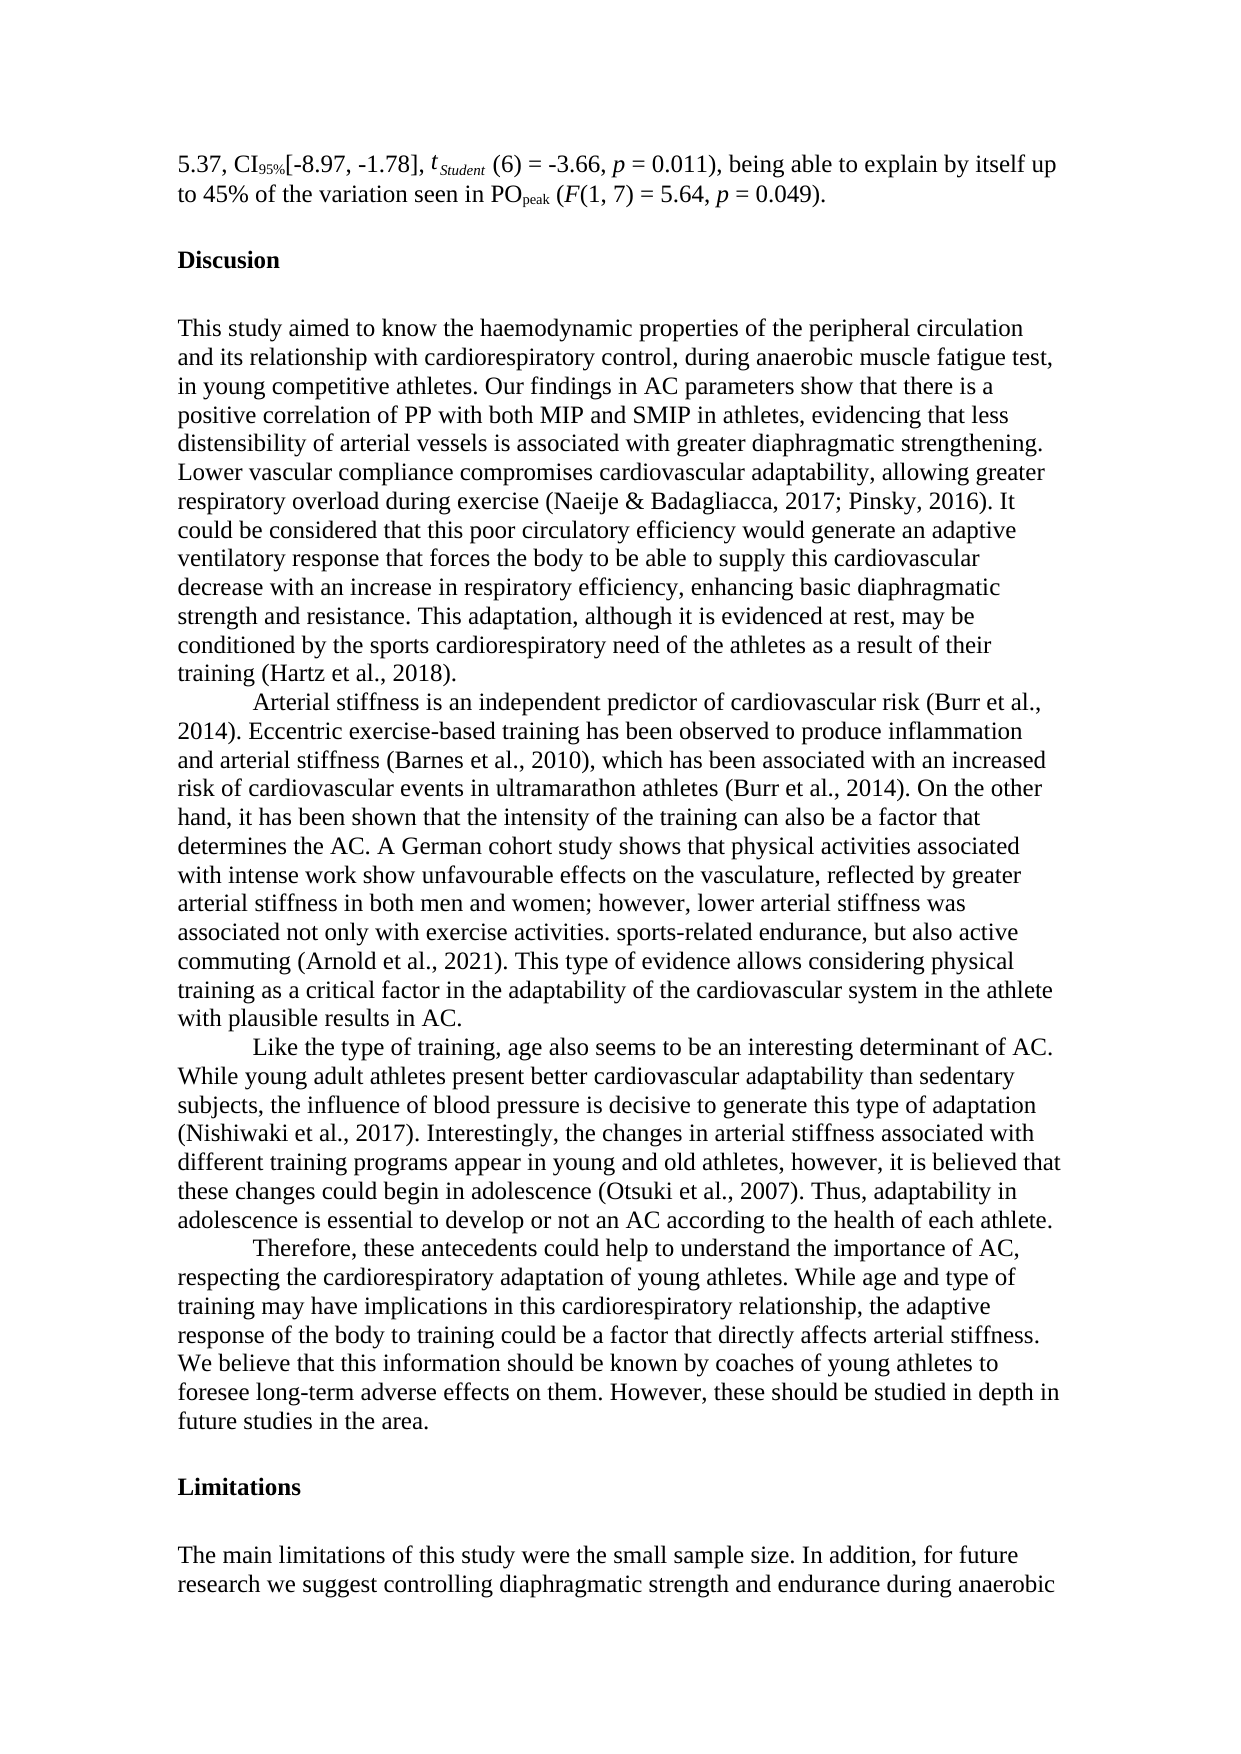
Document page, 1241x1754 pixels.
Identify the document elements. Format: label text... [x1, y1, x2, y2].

text Therefore, these antecedents could help to understand the importance of AC, respecting the cardiorespiratory adaptation of young athletes. While age and type of training may have implications in this cardiorespiratory relationship, the adaptive response of the body to training could be a factor that directly affects arterial stiffness. We believe that this information should be known by coaches of young athletes to foresee long-term adverse effects on them. However, these should be studied in depth in future studies in the area. [177, 1233, 1063, 1435]
text Arterial stiffness is an independent predictor of cardiovascular risk (Burr et al., 2014). Eccentric exercise-based training has been observed to produce inflammation and arterial stiffness (Barnes et al., 2010), which has been associated with an increased risk of cardiovascular events in ultramarathon athletes (Burr et al., 2014). On the other hand, it has been shown that the intensity of the training can also be a factor that determines the AC. A German cohort study shows that physical activities associated with intense work show unfavourable effects on the vasculature, reflected by greater arterial stiffness in both men and women; however, lower arterial stiffness was associated not only with exercise activities. sports-related endurance, but also active commuting (Arnold et al., 2021). This type of evidence allows considering physical training as a critical factor in the adaptability of the cardiovascular system in the athlete with plausible results in AC. [177, 687, 1063, 1032]
text Like the type of training, age also seems to be an interesting determinant of AC. While young adult athletes present better cardiovascular adaptability than sedentary subjects, the influence of blood pressure is decisive to generate this type of adaptation (Nishiwaki et al., 2017). Interestingly, the changes in arterial stiffness associated with different training programs appear in young and old athletes, however, it is believed that these changes could begin in adolescence (Otsuki et al., 2007). Thus, adaptability in adolescence is essential to develop or not an AC according to the health of each athlete. [177, 1032, 1063, 1233]
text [177, 148, 1063, 208]
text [177, 1540, 1063, 1598]
subtitle Discusion [177, 245, 1004, 274]
subtitle Limitations [177, 1472, 1004, 1501]
text This study aimed to know the haemodynamic properties of the peripheral circulation and its relationship with cardiorespiratory control, during anaerobic muscle fatigue test, in young competitive athletes. Our findings in AC parameters show that there is a positive correlation of PP with both MIP and SMIP in athletes, evidencing that less distensibility of arterial vessels is associated with greater diaphragmatic strengthening. Lower vascular compliance compromises cardiovascular adaptability, allowing greater respiratory overload during exercise (Naeije & Badagliacca, 2017; Pinsky, 2016). It could be considered that this poor circulatory efficiency would generate an adaptive ventilatory response that forces the body to be able to supply this cardiovascular decrease with an increase in respiratory efficiency, enhancing basic diaphragmatic strength and resistance. This adaptation, although it is evidenced at rest, may be conditioned by the sports cardiorespiratory need of the athletes as a result of their training (Hartz et al., 2018). [177, 313, 1063, 687]
